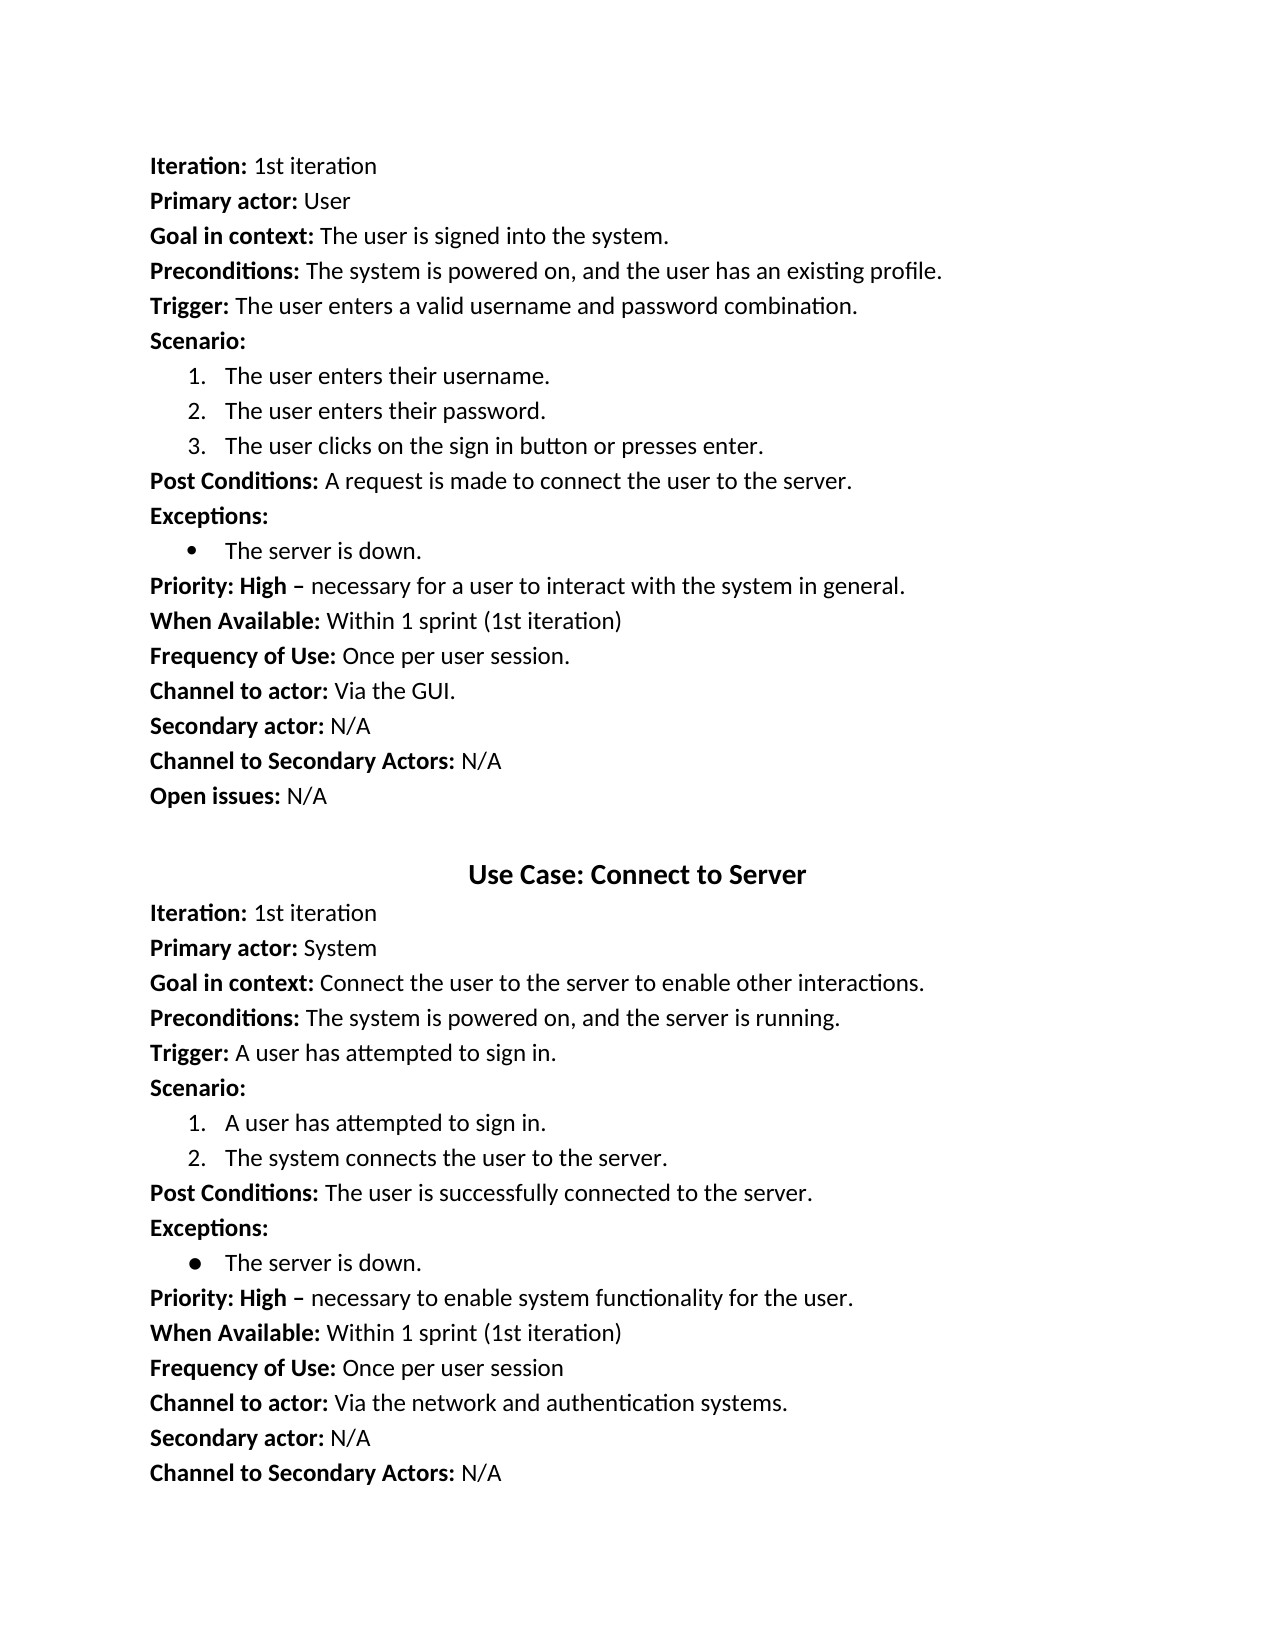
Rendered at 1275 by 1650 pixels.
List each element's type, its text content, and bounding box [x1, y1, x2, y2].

text When Available: Within 1 sprint (1st iteration) [150, 605, 1125, 636]
text Open issues: N/A [150, 780, 1125, 811]
text Channel to actor: Via the GUI. [150, 675, 1125, 706]
text Exceptions: [150, 500, 1125, 531]
text Post Conditions: A request is made to connect the user to the server. [150, 465, 1125, 496]
text Scenario: [150, 1072, 1125, 1102]
list The user clicks on the sign in button or presses enter. [187, 430, 1125, 461]
text When Available: Within 1 sprint (1st iteration) [150, 1317, 1125, 1347]
text Channel to actor: Via the network and authentication systems. [150, 1387, 1125, 1417]
text Frequency of Use: Once per user session. [150, 640, 1125, 671]
list The user enters their username. [187, 360, 1125, 391]
text Exceptions: [150, 1212, 1125, 1242]
text Iteration: 1st iteration [150, 897, 1125, 927]
text Scenario: [150, 325, 1125, 356]
text Use Case: Connect to Server [150, 856, 1125, 892]
text Primary actor: User [150, 185, 1125, 216]
text Priority: High – necessary for a user to interact with the system in general. [150, 570, 1125, 601]
text Preconditions: The system is powered on, and the user has an existing profile. [150, 255, 1125, 286]
text Channel to Secondary Actors: N/A [150, 745, 1125, 776]
text Secondary actor: N/A [150, 1422, 1125, 1452]
text Channel to Secondary Actors: N/A [150, 1457, 1125, 1487]
list The user enters their password. [187, 395, 1125, 426]
text Trigger: The user enters a valid username and password combination. [150, 290, 1125, 321]
text Goal in context: The user is signed into the system. [150, 220, 1125, 251]
text Post Conditions: The user is successfully connected to the server. [150, 1177, 1125, 1207]
text Frequency of Use: Once per user session [150, 1352, 1125, 1382]
text Iteration: 1st iteration [150, 150, 1125, 181]
text Primary actor: System [150, 932, 1125, 962]
text Goal in context: Connect the user to the server to enable other interactions. [150, 967, 1125, 997]
list The server is down. [187, 1247, 1125, 1277]
list A user has attempted to sign in. [187, 1107, 1125, 1137]
text Preconditions: The system is powered on, and the server is running. [150, 1002, 1125, 1032]
list The server is down. [187, 535, 1125, 566]
text Trigger: A user has attempted to sign in. [150, 1037, 1125, 1067]
text Secondary actor: N/A [150, 710, 1125, 741]
list The system connects the user to the server. [187, 1142, 1125, 1172]
text Priority: High – necessary to enable system functionality for the user. [150, 1282, 1125, 1312]
